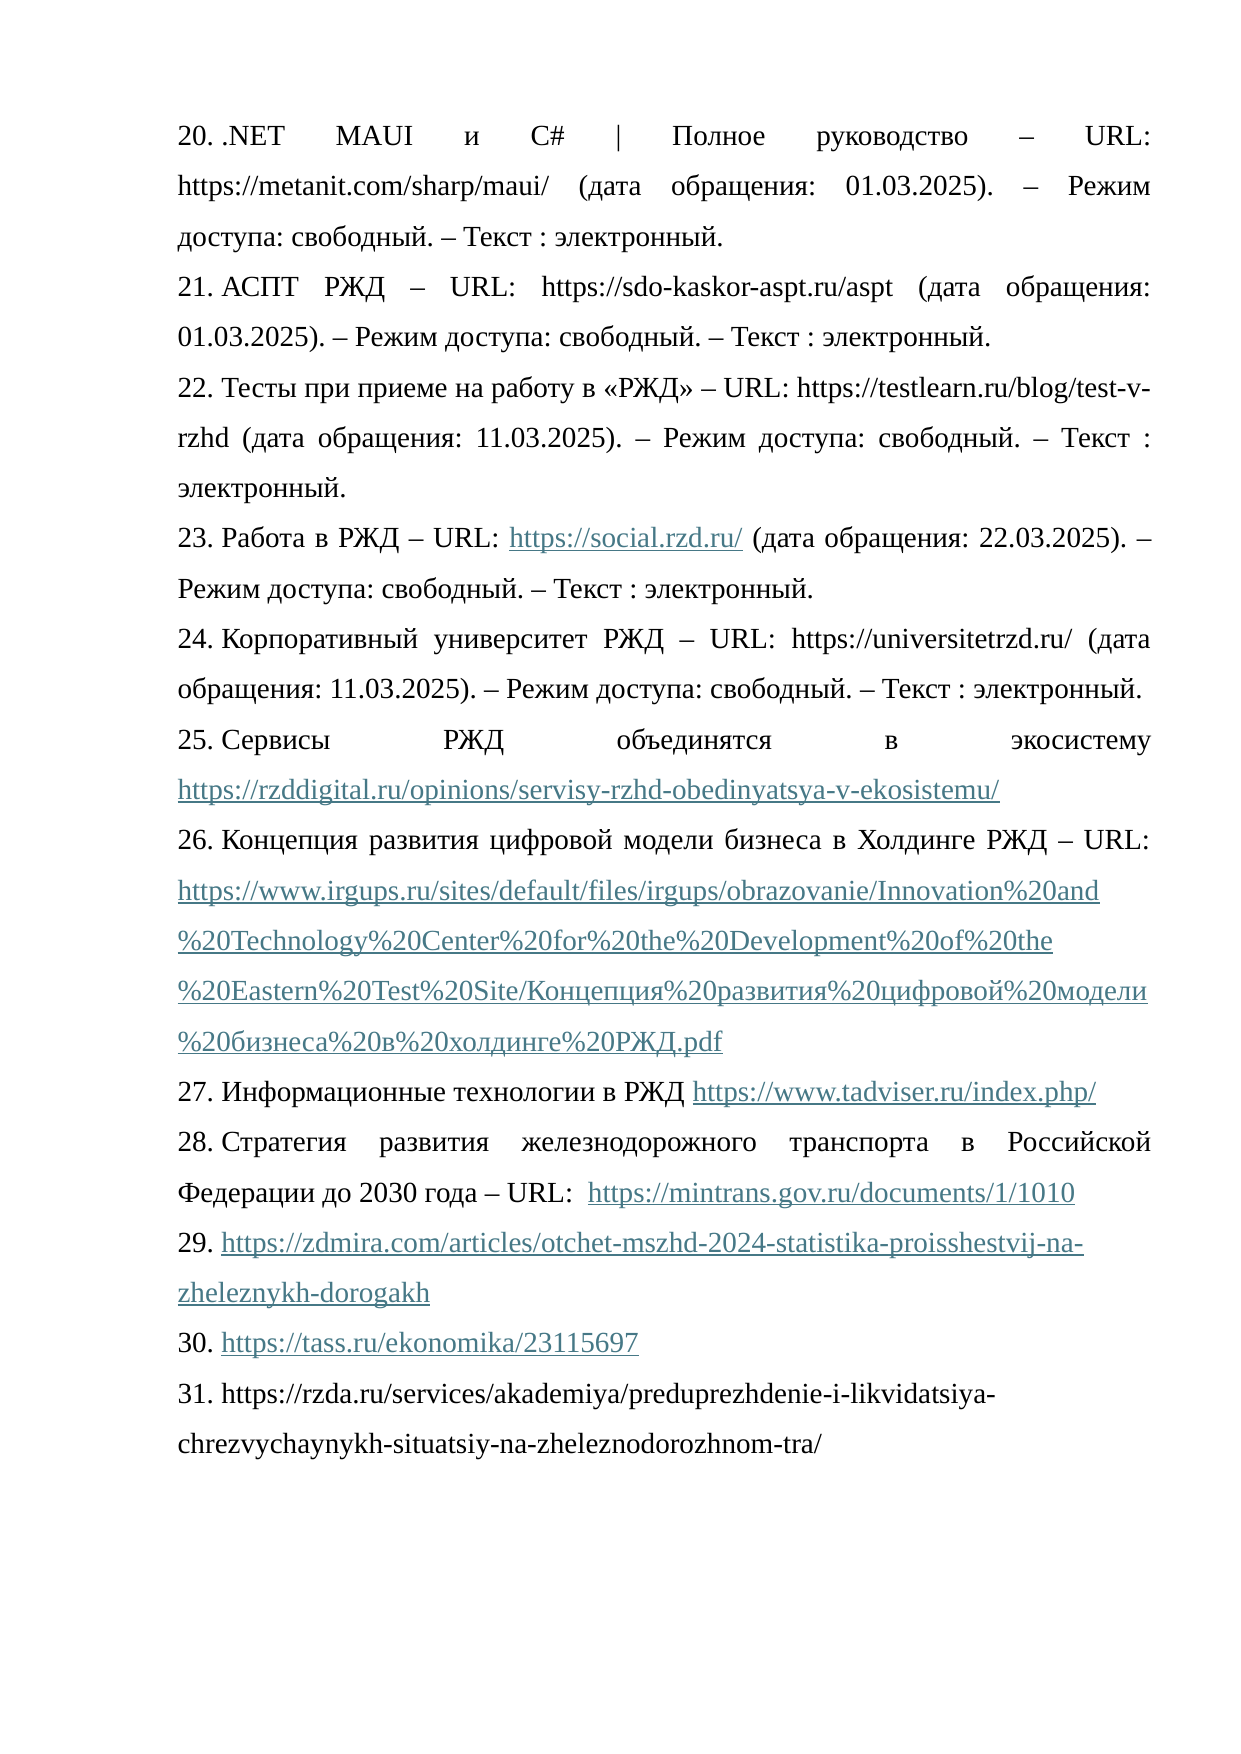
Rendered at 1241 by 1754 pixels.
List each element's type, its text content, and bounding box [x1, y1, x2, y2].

list Сервисы РЖД объединятся в экосистему https://rzddigital.ru/opinions/servisy-rzhd-obedinyatsya-v-ekosistemu/ [177, 722, 1152, 806]
list Работа в РЖД – URL: https://social.rzd.ru/ (дата обращения: 22.03.2025). – Режим доступа: свободный. – Текст : электронный. [177, 521, 1152, 604]
list .NET MAUI и C# | Полное руководство – URL: https://metanit.com/sharp/maui/ (дата обращения: 01.03.2025). – Режим доступа: свободный. – Текст : электронный. [177, 118, 1152, 252]
list Тесты при приеме на работу в «РЖД» – URL: https://testlearn.ru/blog/test-v-rzhd (дата обращения: 11.03.2025). – Режим доступа: свободный. – Текст : электронный. [177, 370, 1152, 504]
list Информационные технологии в РЖД https://www.tadviser.ru/index.php/ [177, 1074, 1152, 1108]
list Концепция развития цифровой модели бизнеса в Холдинге РЖД – URL: https://www.irgups.ru/sites/default/files/irgups/obrazovanie/Innovation%20and%20Technology%20Center%20for%20the%20Development%20of%20the%20Eastern%20Test%20Site/Концепция%20развития%20цифровой%20модели%20бизнеса%20в%20холдинге%20РЖД.pdf [177, 822, 1152, 1057]
list Корпоративный университет РЖД – URL: https://universitetrzd.ru/ (дата обращения: 11.03.2025). – Режим доступа: свободный. – Текст : электронный. [177, 621, 1152, 705]
list Стратегия развития железнодорожного транспорта в Российской Федерации до 2030 года – URL: https://mintrans.gov.ru/documents/1/1010 [177, 1124, 1152, 1208]
list АСПТ РЖД – URL: https://sdo-kaskor-aspt.ru/aspt (дата обращения: 01.03.2025). – Режим доступа: свободный. – Текст : электронный. [177, 269, 1152, 353]
list https://rzda.ru/services/akademiya/preduprezhdenie-i-likvidatsiya-chrezvychaynykh-situatsiy-na-zheleznodorozhnom-tra/ [177, 1376, 1152, 1460]
list https://tass.ru/ekonomika/23115697 [177, 1326, 1152, 1359]
list https://zdmira.com/articles/otchet-mszhd-2024-statistika-proisshestvij-na-zheleznykh-dorogakh [177, 1225, 1152, 1309]
